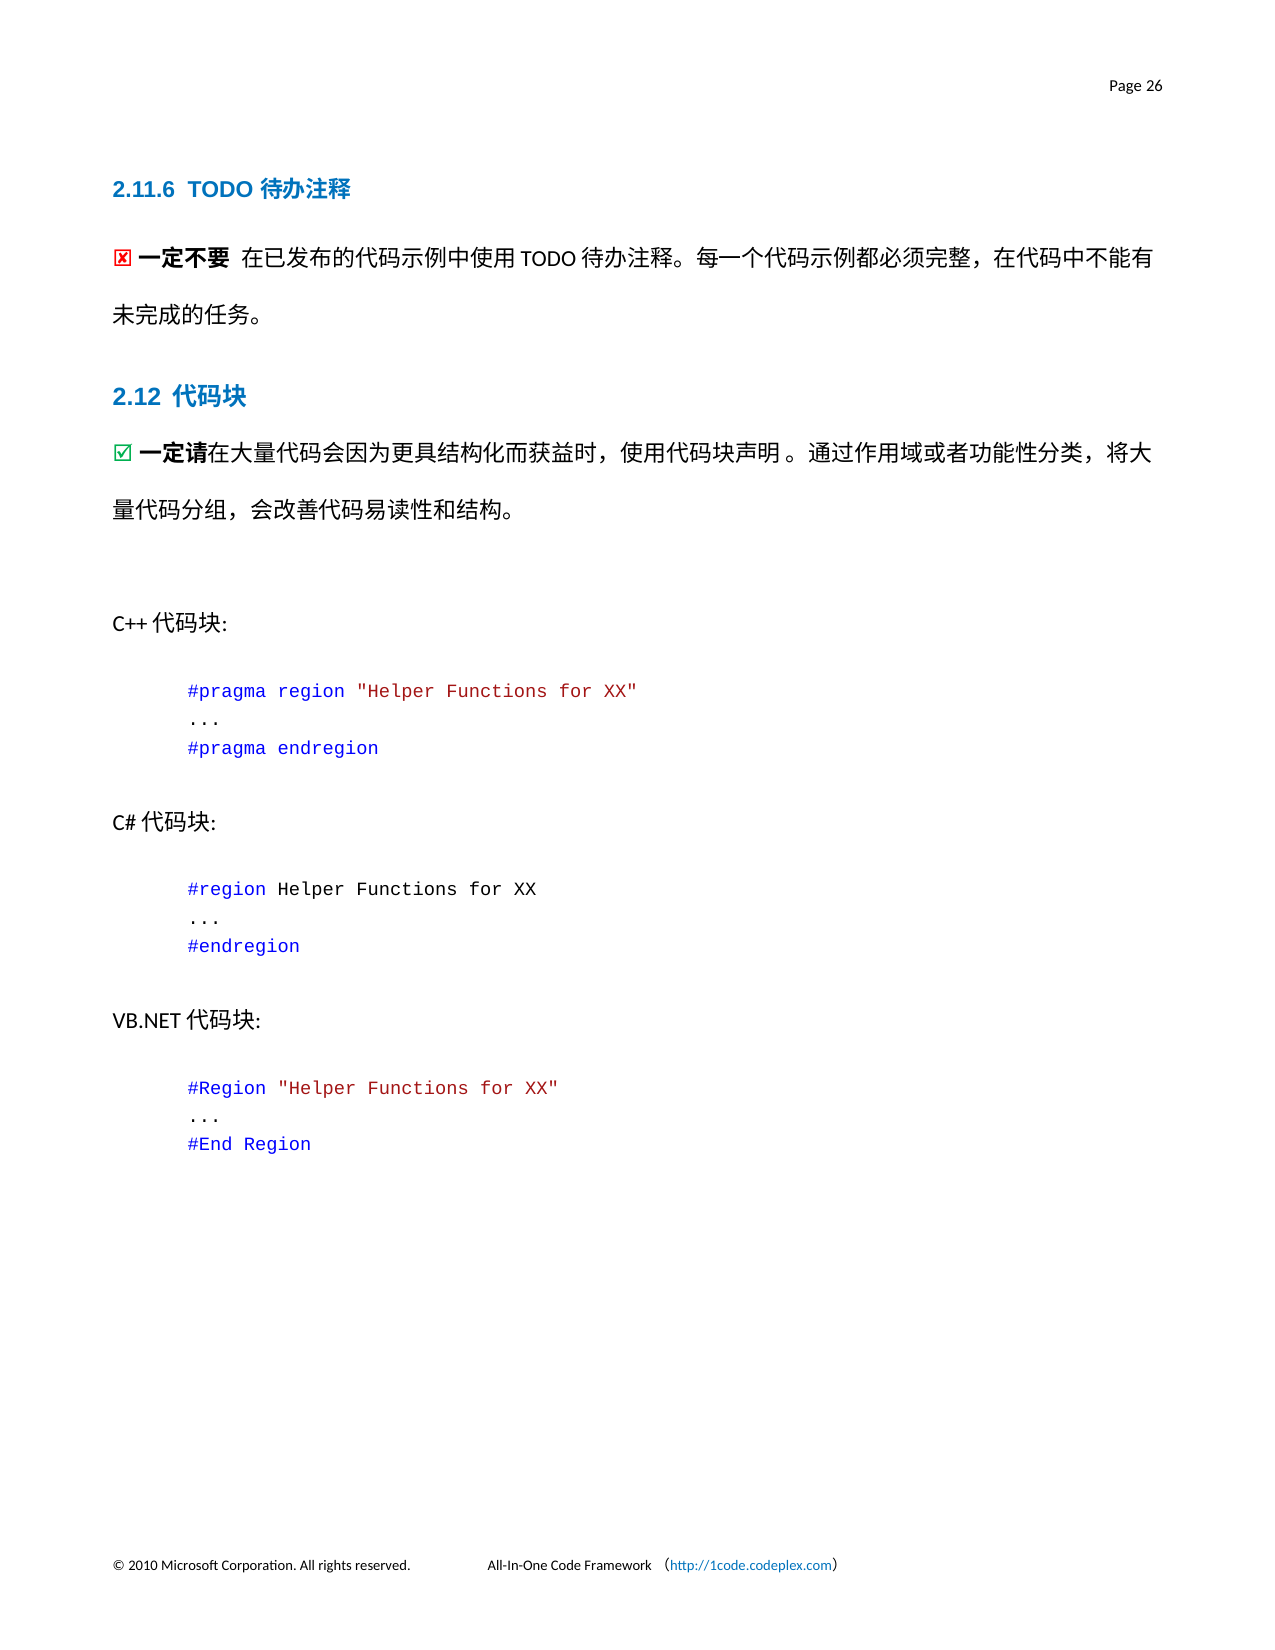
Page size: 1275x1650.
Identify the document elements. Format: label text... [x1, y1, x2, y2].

text #pragma region "Helper Functions for XX" [187, 678, 1162, 707]
text #pragma endregion [187, 735, 1162, 763]
text VB.NET 代码块: [112, 990, 1162, 1047]
text C++ 代码块: [112, 593, 1162, 650]
subtitle TODO 待办注释 [112, 159, 1162, 216]
subtitle 代码块 [112, 367, 1162, 423]
text #endregion [187, 933, 1162, 962]
text 一定请在大量代码会因为更具结构化而获益时，使用代码块声明 。通过作用域或者功能性分类，将大量代码分组，会改善代码易读性和结构。 [112, 423, 1162, 537]
text 一定不要 在已发布的代码示例中使用TODO 待办注释。每一个代码示例都必须完整，在代码中不能有未完成的任务。 [112, 228, 1162, 342]
text #Region "Helper Functions for XX" [187, 1075, 1162, 1103]
text #region Helper Functions for XX [187, 877, 1162, 905]
text #End Region [187, 1132, 1162, 1160]
text C# 代码块: [112, 792, 1162, 848]
text ... [187, 1103, 1162, 1132]
text ... [187, 905, 1162, 933]
text ... [187, 707, 1162, 735]
